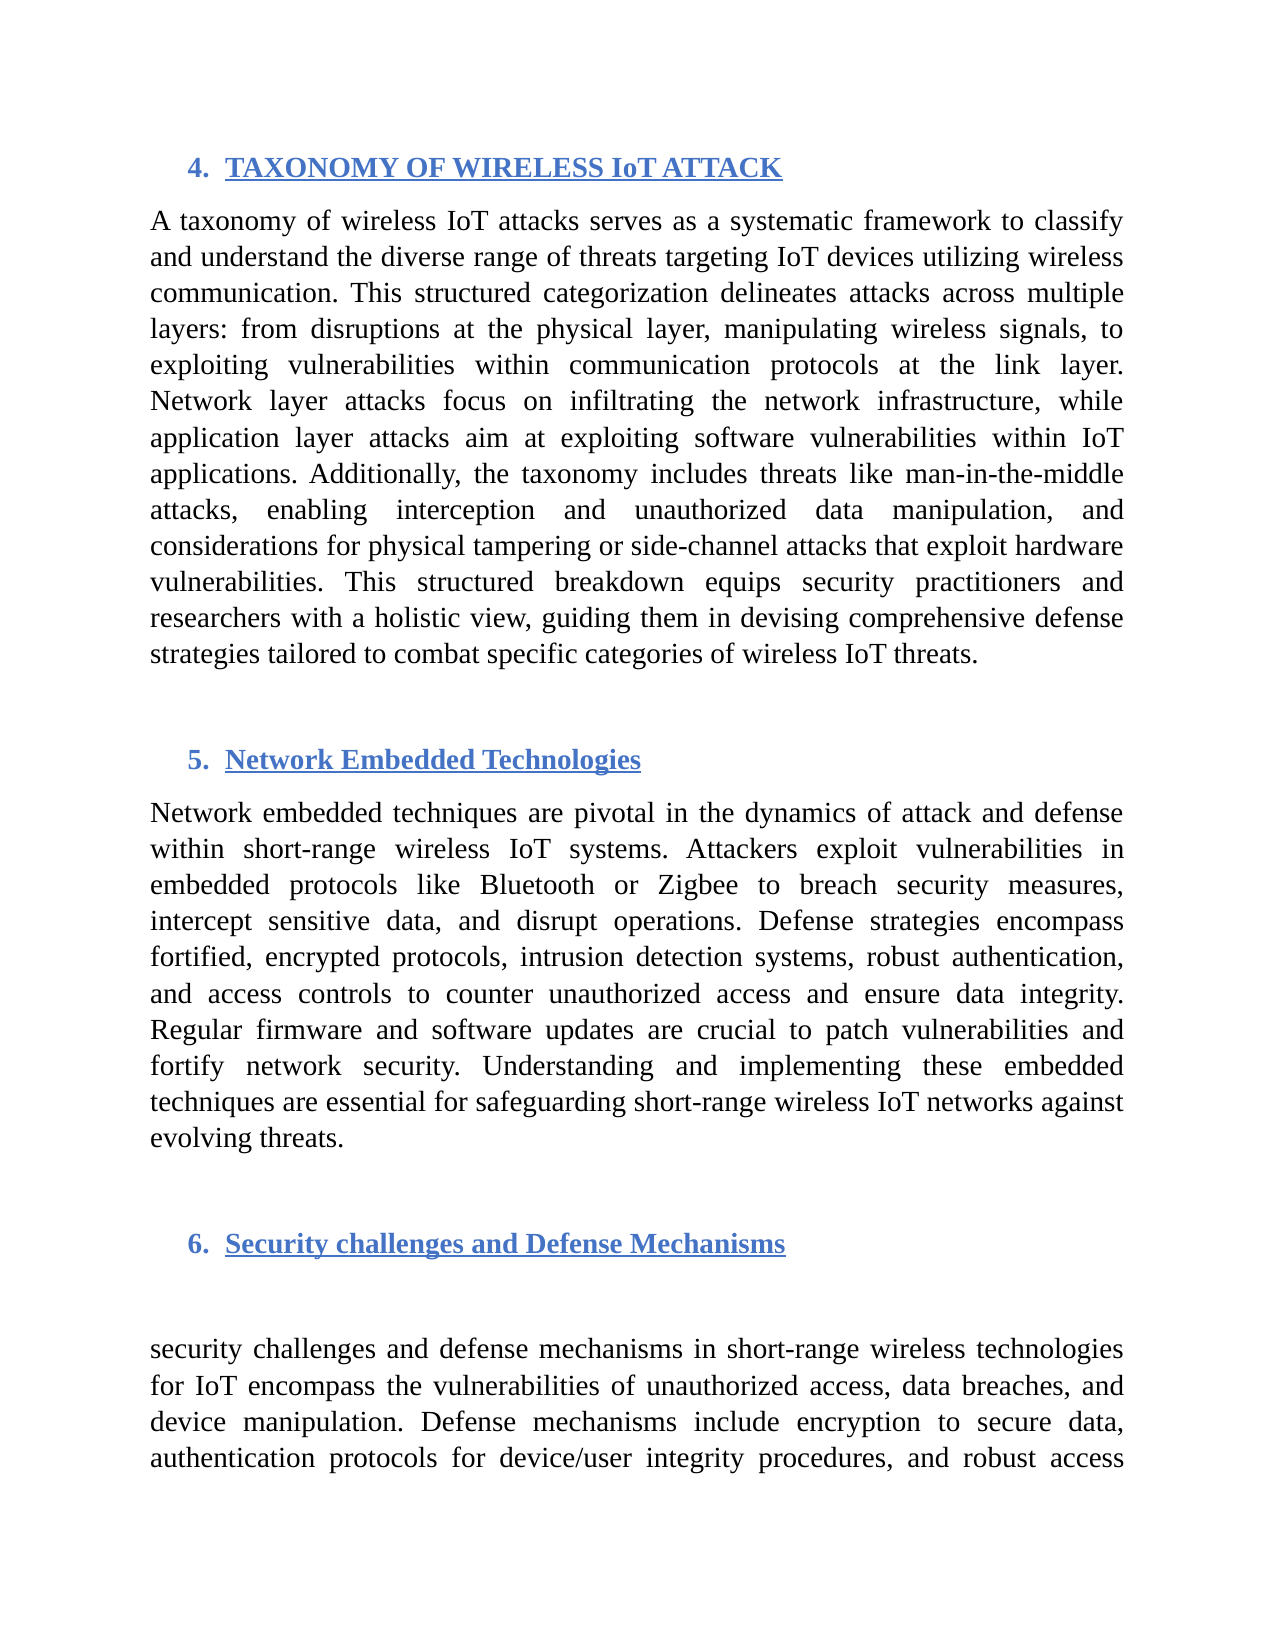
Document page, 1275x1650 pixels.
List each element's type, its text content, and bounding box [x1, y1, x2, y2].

list Security challenges and Defense Mechanisms [187, 1226, 1125, 1259]
text A taxonomy of wireless IoT attacks serves as a systematic framework to classify and understand the diverse range of threats targeting IoT devices utilizing wireless communication. This structured categorization delineates attacks across multiple layers: from disruptions at the physical layer, manipulating wireless signals, to exploiting vulnerabilities within communication protocols at the link layer. Network layer attacks focus on infiltrating the network infrastructure, while application layer attacks aim at exploiting software vulnerabilities within IoT applications. Additionally, the taxonomy includes threats like man-in-the-middle attacks, enabling interception and unauthorized data manipulation, and considerations for physical tampering or side-channel attacks that exploit hardware vulnerabilities. This structured breakdown equips security practitioners and researchers with a holistic view, guiding them in devising comprehensive defense strategies tailored to combat specific categories of wireless IoT threats. [150, 203, 1125, 670]
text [150, 1332, 1125, 1473]
list TAXONOMY OF WIRELESS IoT ATTACK [187, 150, 1125, 183]
list Network Embedded Technologies [187, 742, 1125, 776]
text Network embedded techniques are pivotal in the dynamics of attack and defense within short-range wireless IoT systems. Attackers exploit vulnerabilities in embedded protocols like Bluetooth or Zigbee to breach security measures, intercept sensitive data, and disrupt operations. Defense strategies encompass fortified, encrypted protocols, intrusion detection systems, robust authentication, and access controls to counter unauthorized access and ensure data integrity. Regular firmware and software updates are crucial to patch vulnerabilities and fortify network security. Understanding and implementing these embedded techniques are essential for safeguarding short-range wireless IoT networks against evolving threats. [150, 795, 1125, 1154]
